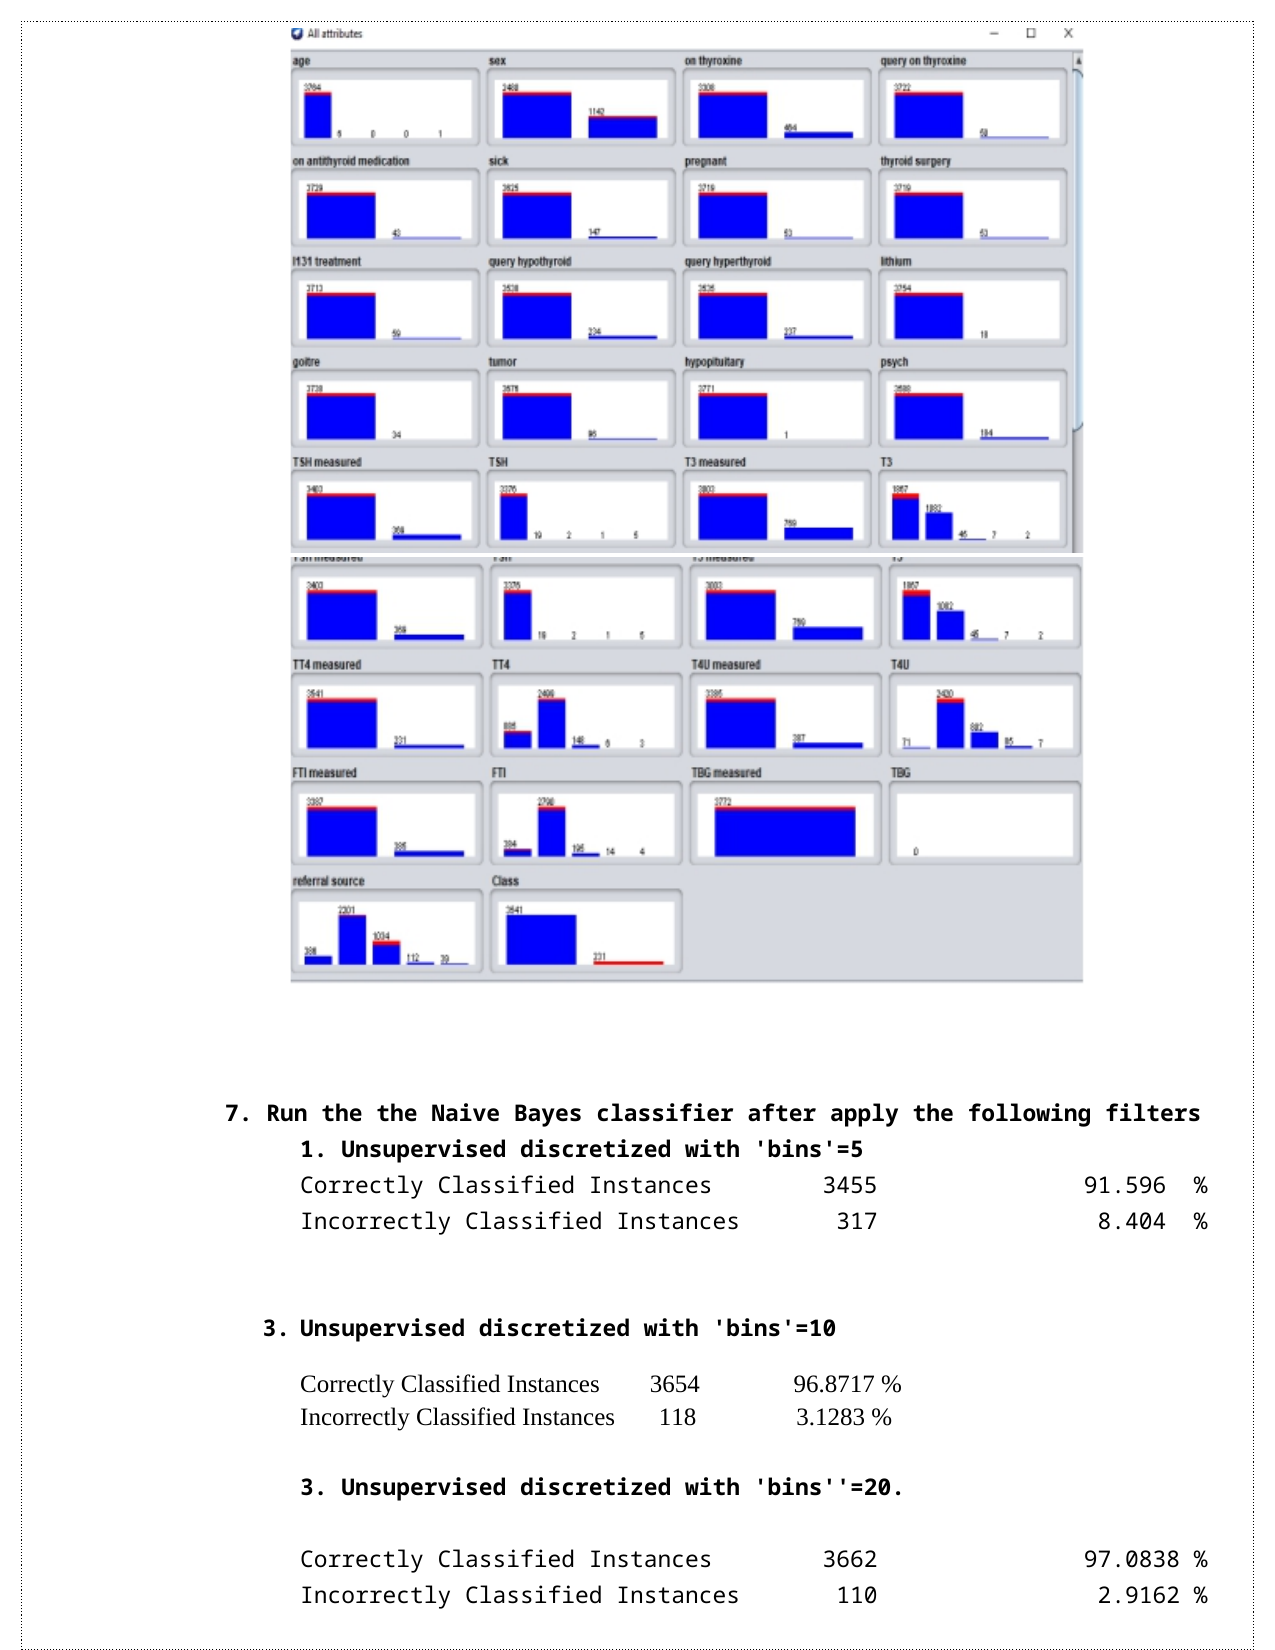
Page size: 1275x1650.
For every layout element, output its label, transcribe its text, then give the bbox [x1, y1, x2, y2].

text Incorrectly Classified Instances 118 3.1283 % [262, 1402, 1228, 1431]
list 7. Run the the Naive Bayes classifier after apply the following filters [225, 1097, 1228, 1128]
list Unsupervised discretized with 'bins'=10 [262, 1312, 1228, 1344]
list 1. Unsupervised discretized with 'bins'=5 [225, 1133, 1228, 1164]
list Correctly Classified Instances 3455 91.596 % [225, 1169, 1228, 1200]
list Incorrectly Classified Instances 317 8.404 % [225, 1204, 1228, 1272]
picture [290, 557, 1085, 985]
picture [290, 28, 1085, 553]
list 3. Unsupervised discretized with 'bins''=20. [225, 1471, 1228, 1502]
text Correctly Classified Instances 3654 96.8717 % [262, 1369, 1228, 1398]
list Correctly Classified Instances 3662 97.0838 % [225, 1543, 1228, 1574]
list Incorrectly Classified Instances 110 2.9162 % [225, 1579, 1228, 1610]
